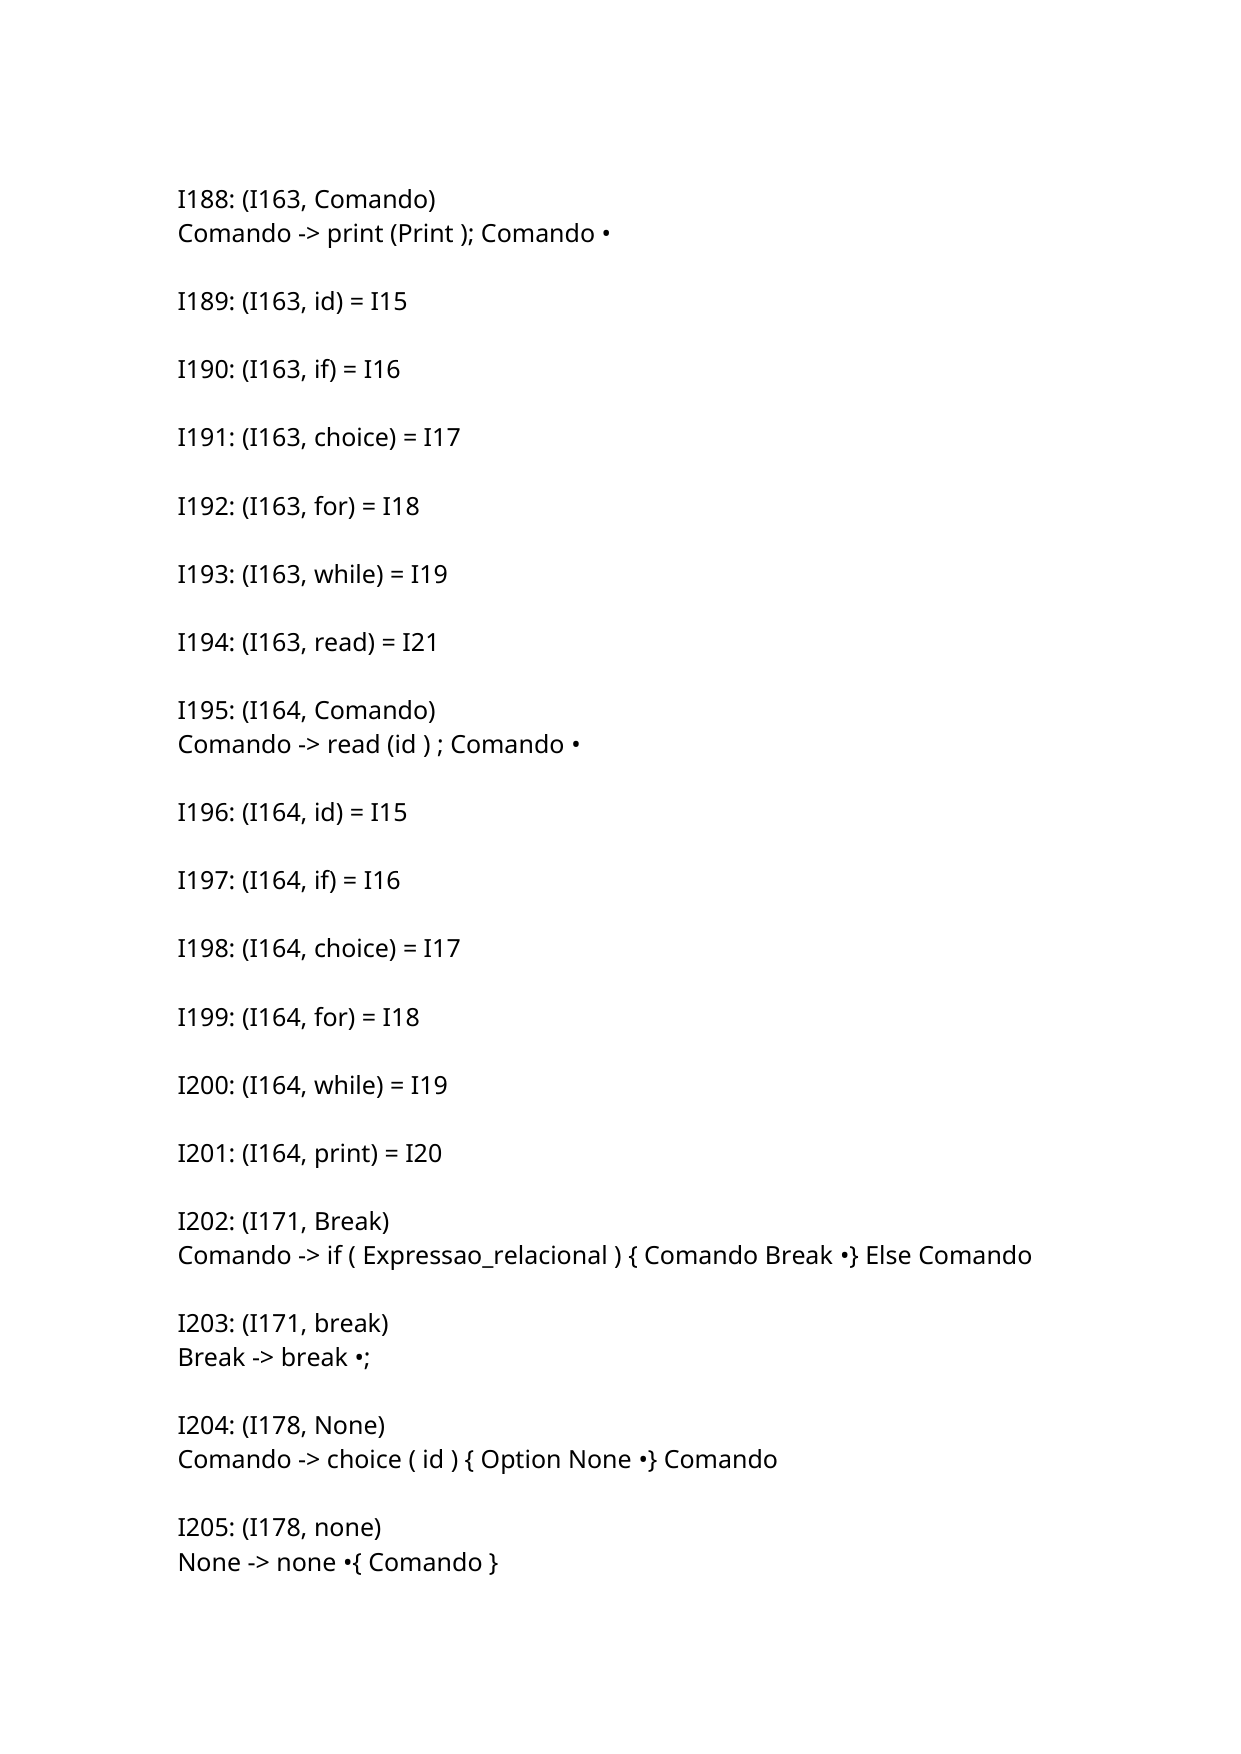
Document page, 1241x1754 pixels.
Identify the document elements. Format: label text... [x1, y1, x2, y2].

text I198: (I164, choice) = I17 [177, 931, 1063, 965]
text Break -> break •; [177, 1340, 1063, 1374]
text I196: (I164, id) = I15 [177, 795, 1063, 829]
text Comando -> read (id ) ; Comando • [177, 727, 1063, 761]
text I202: (I171, Break) [177, 1203, 1063, 1238]
text I203: (I171, break) [177, 1306, 1063, 1340]
text I189: (I163, id) = I15 [177, 284, 1063, 318]
text Comando -> if ( Expressao_relacional ) { Comando Break •} Else Comando [177, 1238, 1063, 1272]
text I201: (I164, print) = I20 [177, 1135, 1063, 1169]
text Comando -> choice ( id ) { Option None •} Comando [177, 1442, 1063, 1476]
text I199: (I164, for) = I18 [177, 999, 1063, 1033]
text None -> none •{ Comando } [177, 1544, 1063, 1578]
text I192: (I163, for) = I18 [177, 488, 1063, 522]
text I190: (I163, if) = I16 [177, 352, 1063, 386]
text I197: (I164, if) = I16 [177, 863, 1063, 897]
text Comando -> print (Print ); Comando • [177, 216, 1063, 250]
text I188: (I163, Comando) [177, 182, 1063, 216]
text I193: (I163, while) = I19 [177, 556, 1063, 590]
text I194: (I163, read) = I21 [177, 624, 1063, 658]
text I200: (I164, while) = I19 [177, 1067, 1063, 1101]
text I191: (I163, choice) = I17 [177, 420, 1063, 454]
text I204: (I178, None) [177, 1408, 1063, 1442]
text I195: (I164, Comando) [177, 693, 1063, 727]
text I205: (I178, none) [177, 1510, 1063, 1544]
